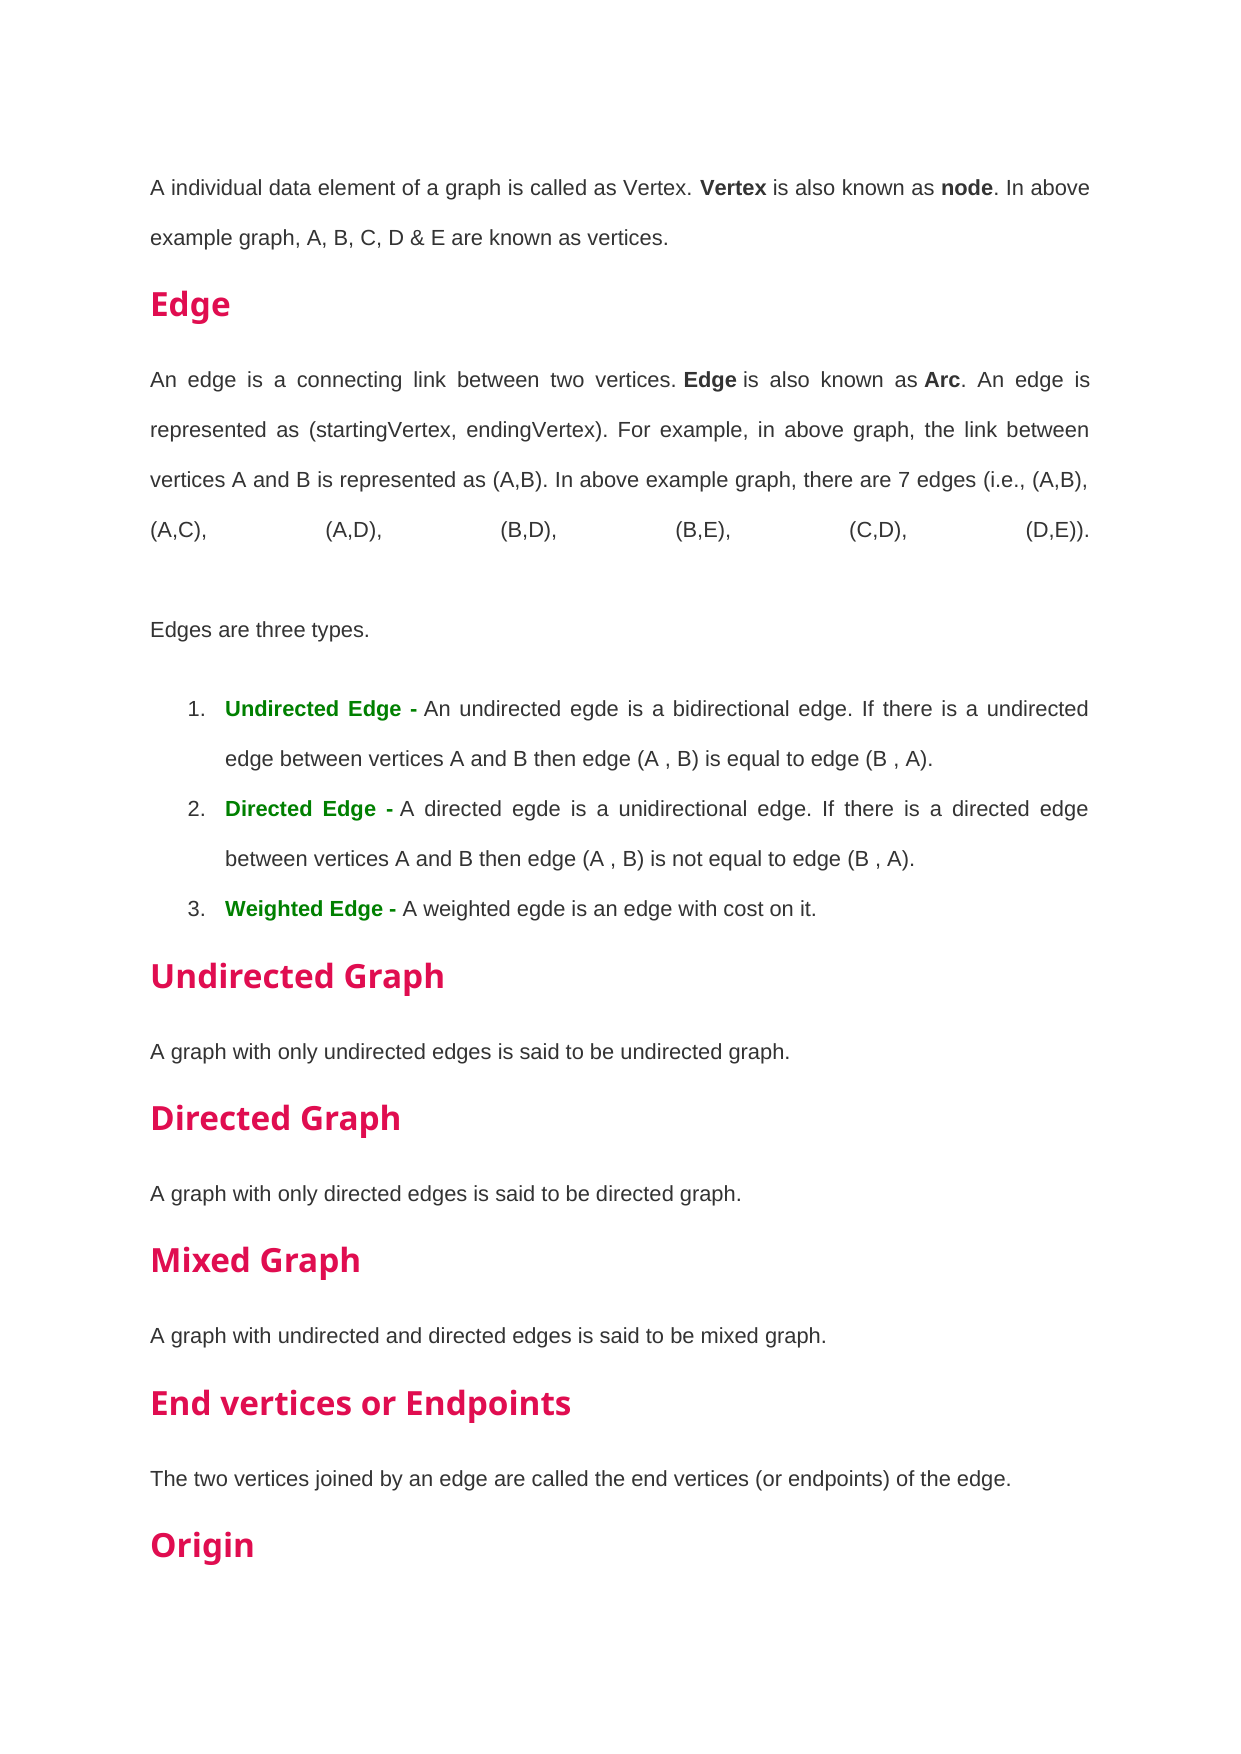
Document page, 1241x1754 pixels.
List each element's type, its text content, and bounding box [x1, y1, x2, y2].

text A graph with only directed edges is said to be directed graph. [150, 1156, 1090, 1206]
text An edge is a connecting link between two vertices. Edge is also known as Arc. An edge is represented as (startingVertex, endingVertex). For example, in above graph, the link between vertices A and B is represented as (A,B). In above example graph, there are 7 edges (i.e., (A,B), (A,C), (A,D), (B,D), (B,E), (C,D), (D,E)). Edges are three types. [150, 342, 1090, 642]
text A graph with only undirected edges is said to be undirected graph. [150, 1014, 1090, 1064]
text Undirected Graph [150, 953, 1090, 998]
list Directed Edge - A directed egde is a unidirectional edge. If there is a directed edge between vertices A and B then edge (A , B) is not equal to edge (B , A). [187, 771, 1090, 871]
list Weighted Edge - A weighted egde is an edge with cost on it. [187, 871, 1090, 921]
list Undirected Edge - An undirected egde is a bidirectional edge. If there is a undirected edge between vertices A and B then edge (A , B) is equal to edge (B , A). [187, 671, 1090, 771]
text Edge [150, 281, 1090, 327]
text End vertices or Endpoints [150, 1379, 1090, 1425]
text The two vertices joined by an edge are called the end vertices (or endpoints) of the edge. [150, 1441, 1090, 1491]
text A individual data element of a graph is called as Vertex. Vertex is also known as node. In above example graph, A, B, C, D & E are known as vertices. [150, 150, 1090, 250]
text A graph with undirected and directed edges is said to be mixed graph. [150, 1298, 1090, 1348]
text Directed Graph [150, 1095, 1090, 1140]
text Origin [150, 1522, 1090, 1567]
text Mixed Graph [150, 1237, 1090, 1283]
